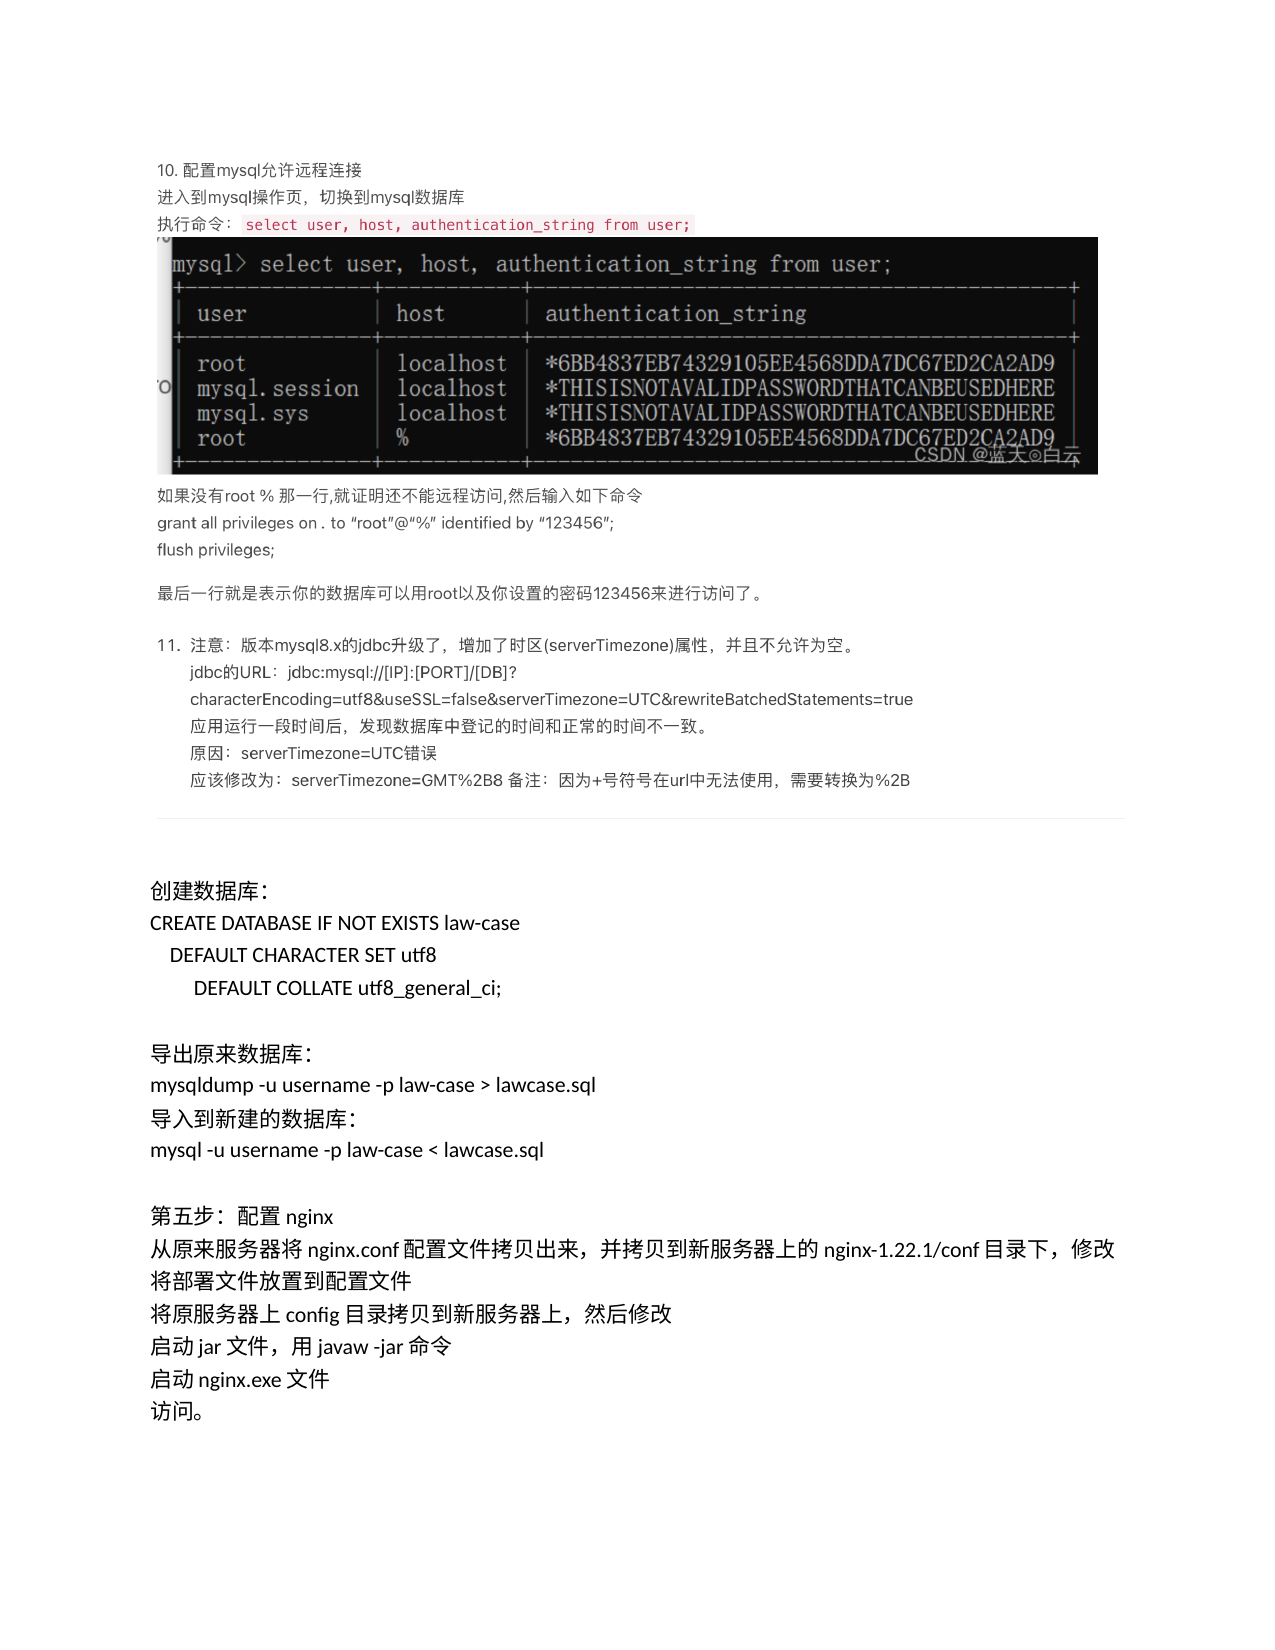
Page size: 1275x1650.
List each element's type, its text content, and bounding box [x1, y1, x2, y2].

text 导入到新建的数据库： [150, 1101, 1125, 1134]
text CREATE DATABASE IF NOT EXISTS law-case [150, 906, 1125, 939]
text 创建数据库： [150, 874, 1125, 906]
text 启动nginx.exe文件 [150, 1361, 1125, 1394]
text 将部署文件放置到配置文件 [150, 1264, 1125, 1296]
text DEFAULT CHARACTER SET utf8 [150, 939, 1125, 971]
text 导出原来数据库： [150, 1036, 1125, 1069]
text DEFAULT COLLATE utf8_general_ci; [150, 971, 1125, 1004]
text 第五步：配置nginx [150, 1199, 1125, 1231]
text 将原服务器上config目录拷贝到新服务器上，然后修改 [150, 1296, 1125, 1329]
text 访问。 [150, 1394, 1125, 1426]
text mysql -u username -p law-case < lawcase.sql [150, 1134, 1125, 1166]
picture [150, 158, 1125, 825]
text mysqldump -u username -p law-case > lawcase.sql [150, 1069, 1125, 1101]
text 启动jar文件，用javaw -jar 命令 [150, 1329, 1125, 1361]
text 从原来服务器将nginx.conf配置文件拷贝出来，并拷贝到新服务器上的nginx-1.22.1/conf目录下，修改 [150, 1231, 1125, 1264]
